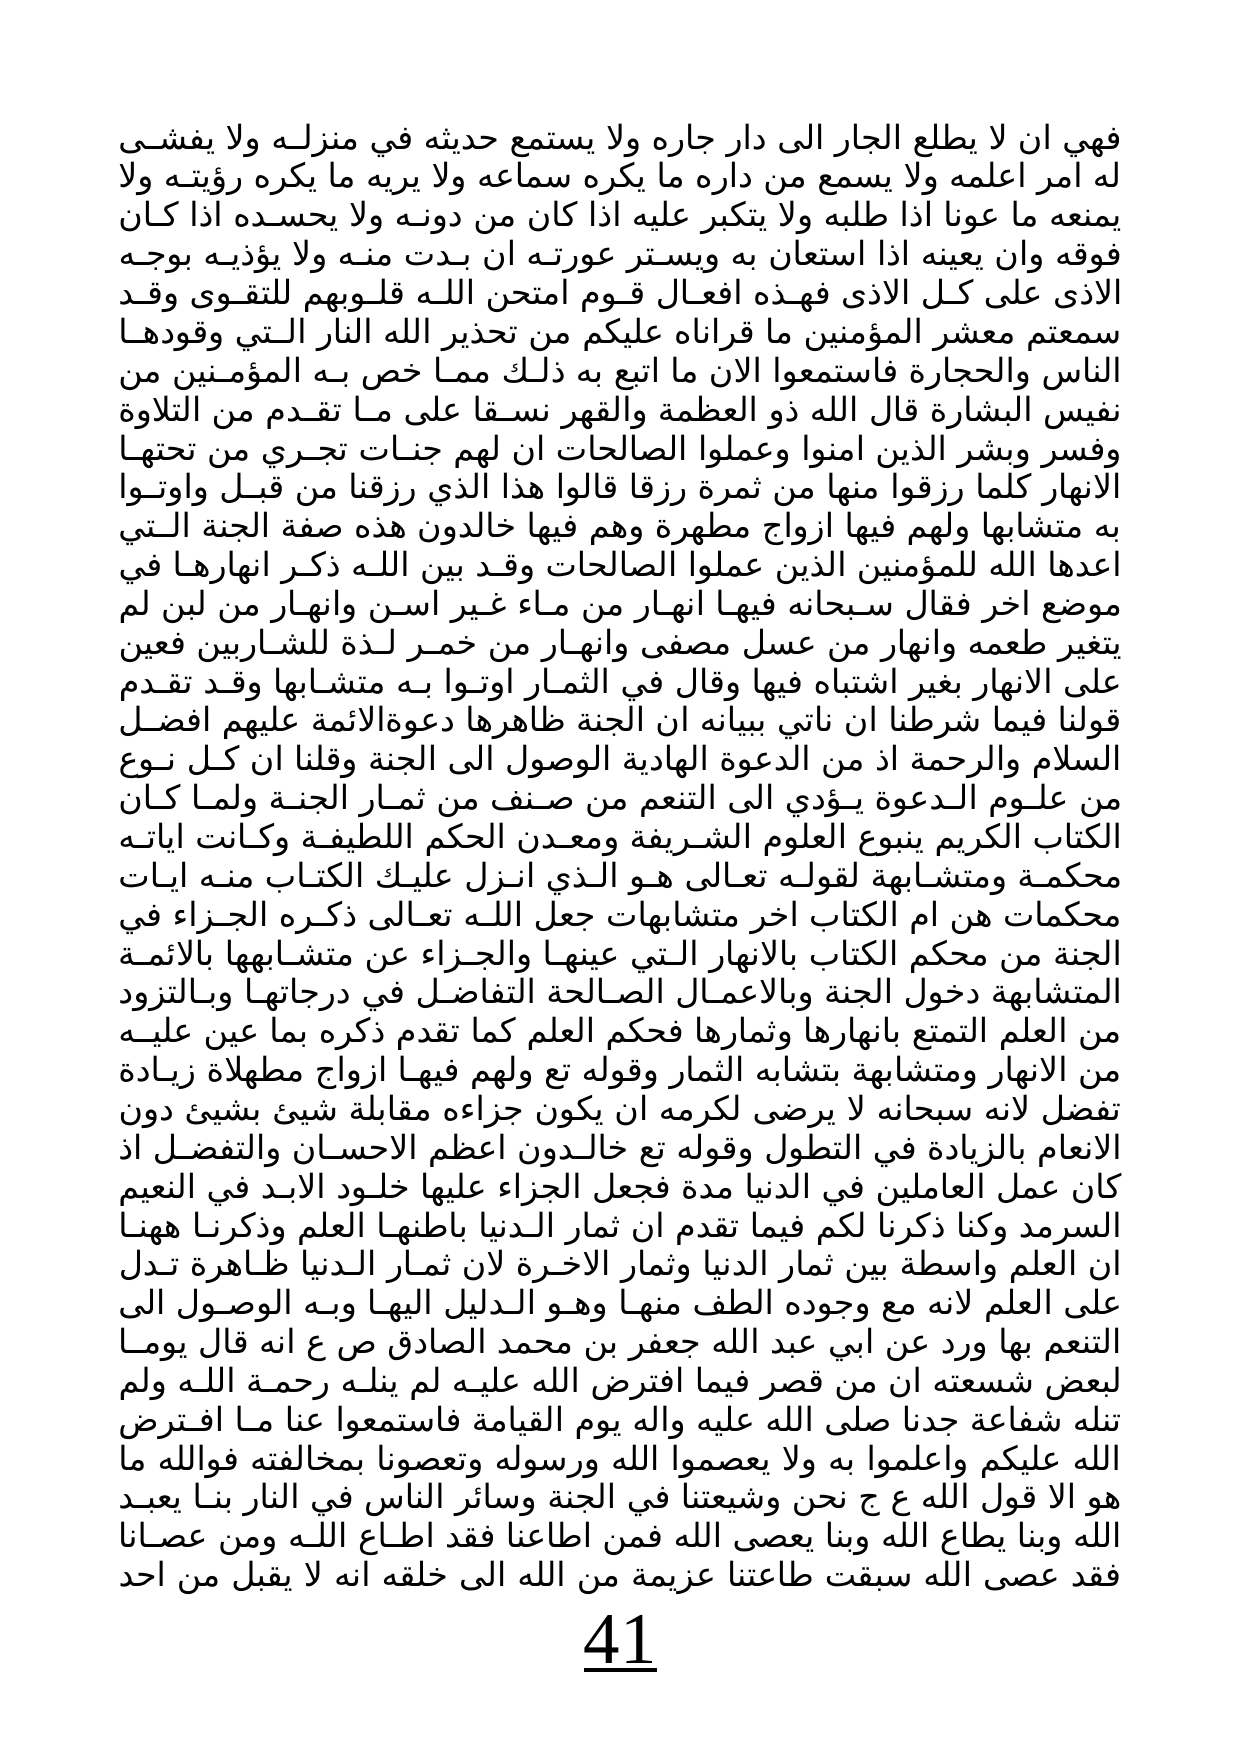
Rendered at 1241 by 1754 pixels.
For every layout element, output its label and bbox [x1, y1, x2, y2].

text [118, 118, 1122, 1594]
